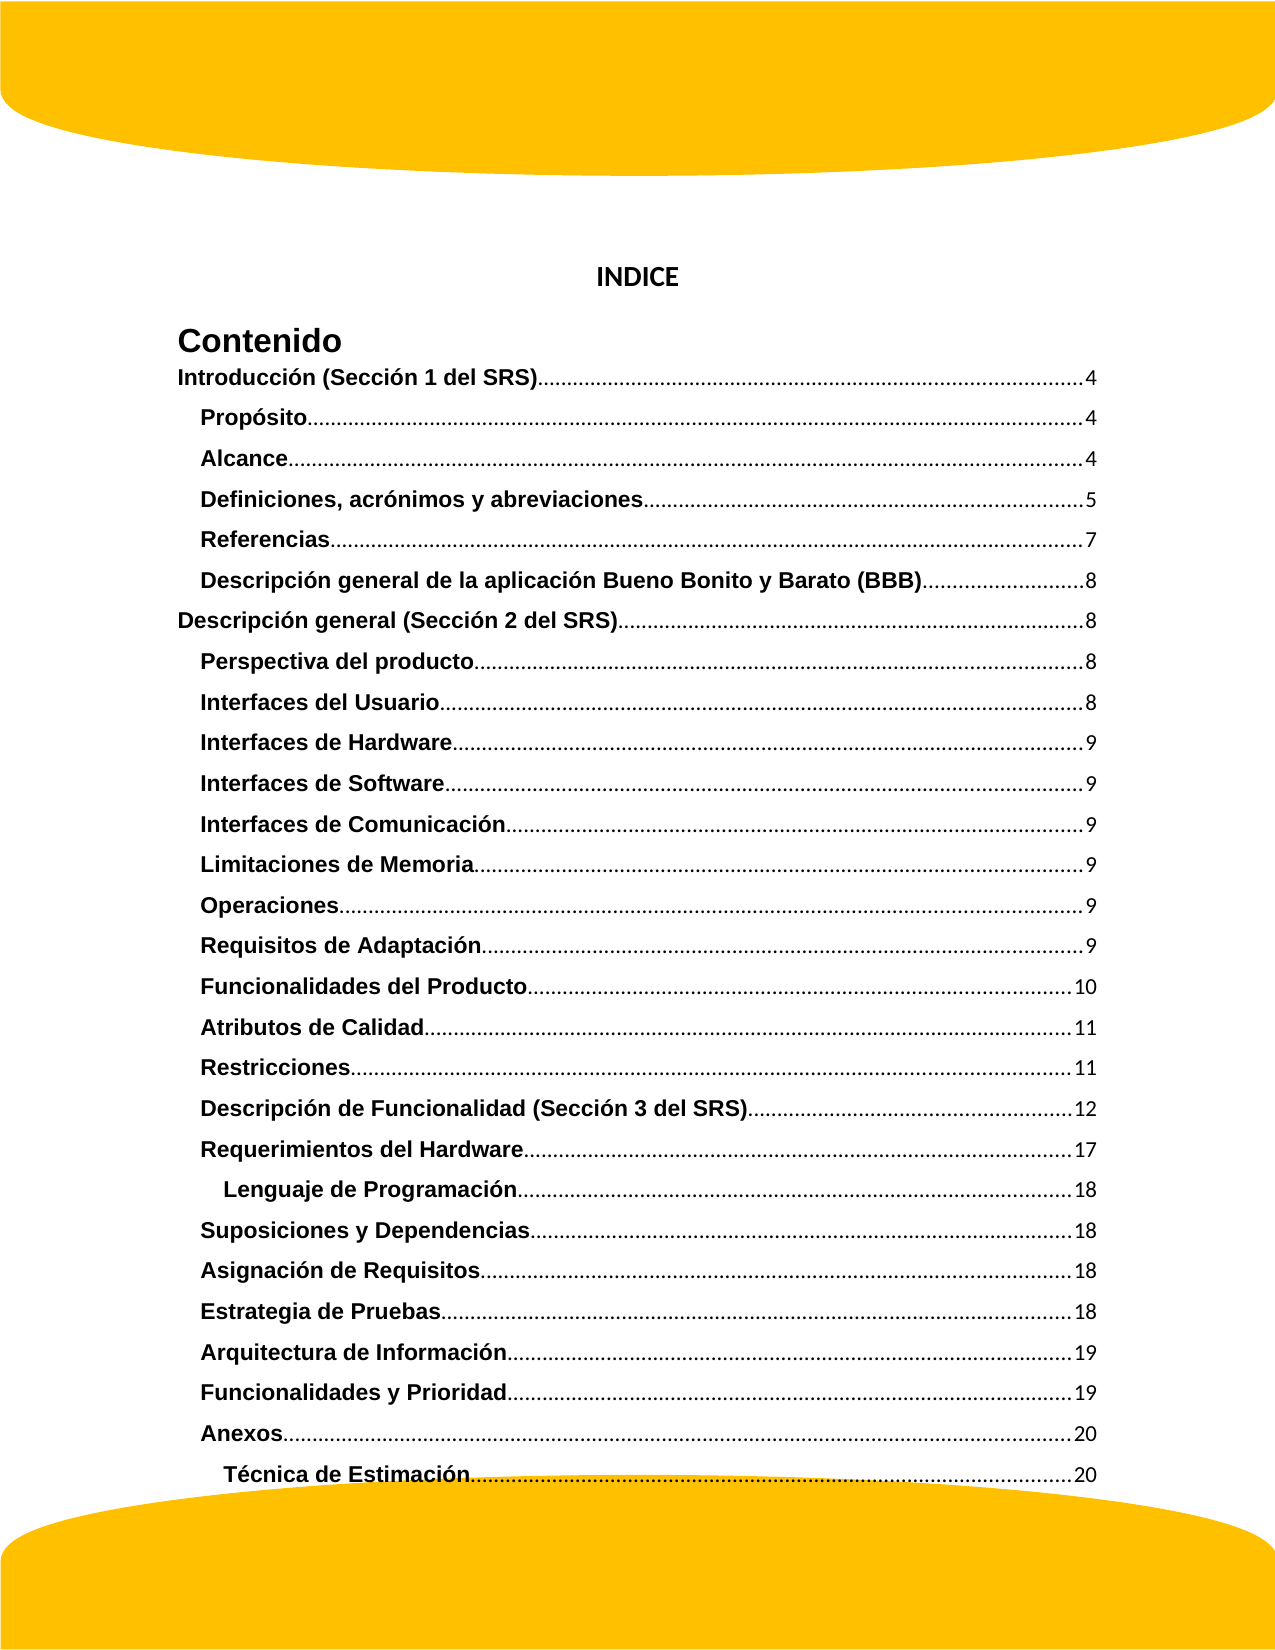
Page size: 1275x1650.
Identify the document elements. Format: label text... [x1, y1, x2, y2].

text INDICE [177, 258, 1098, 293]
